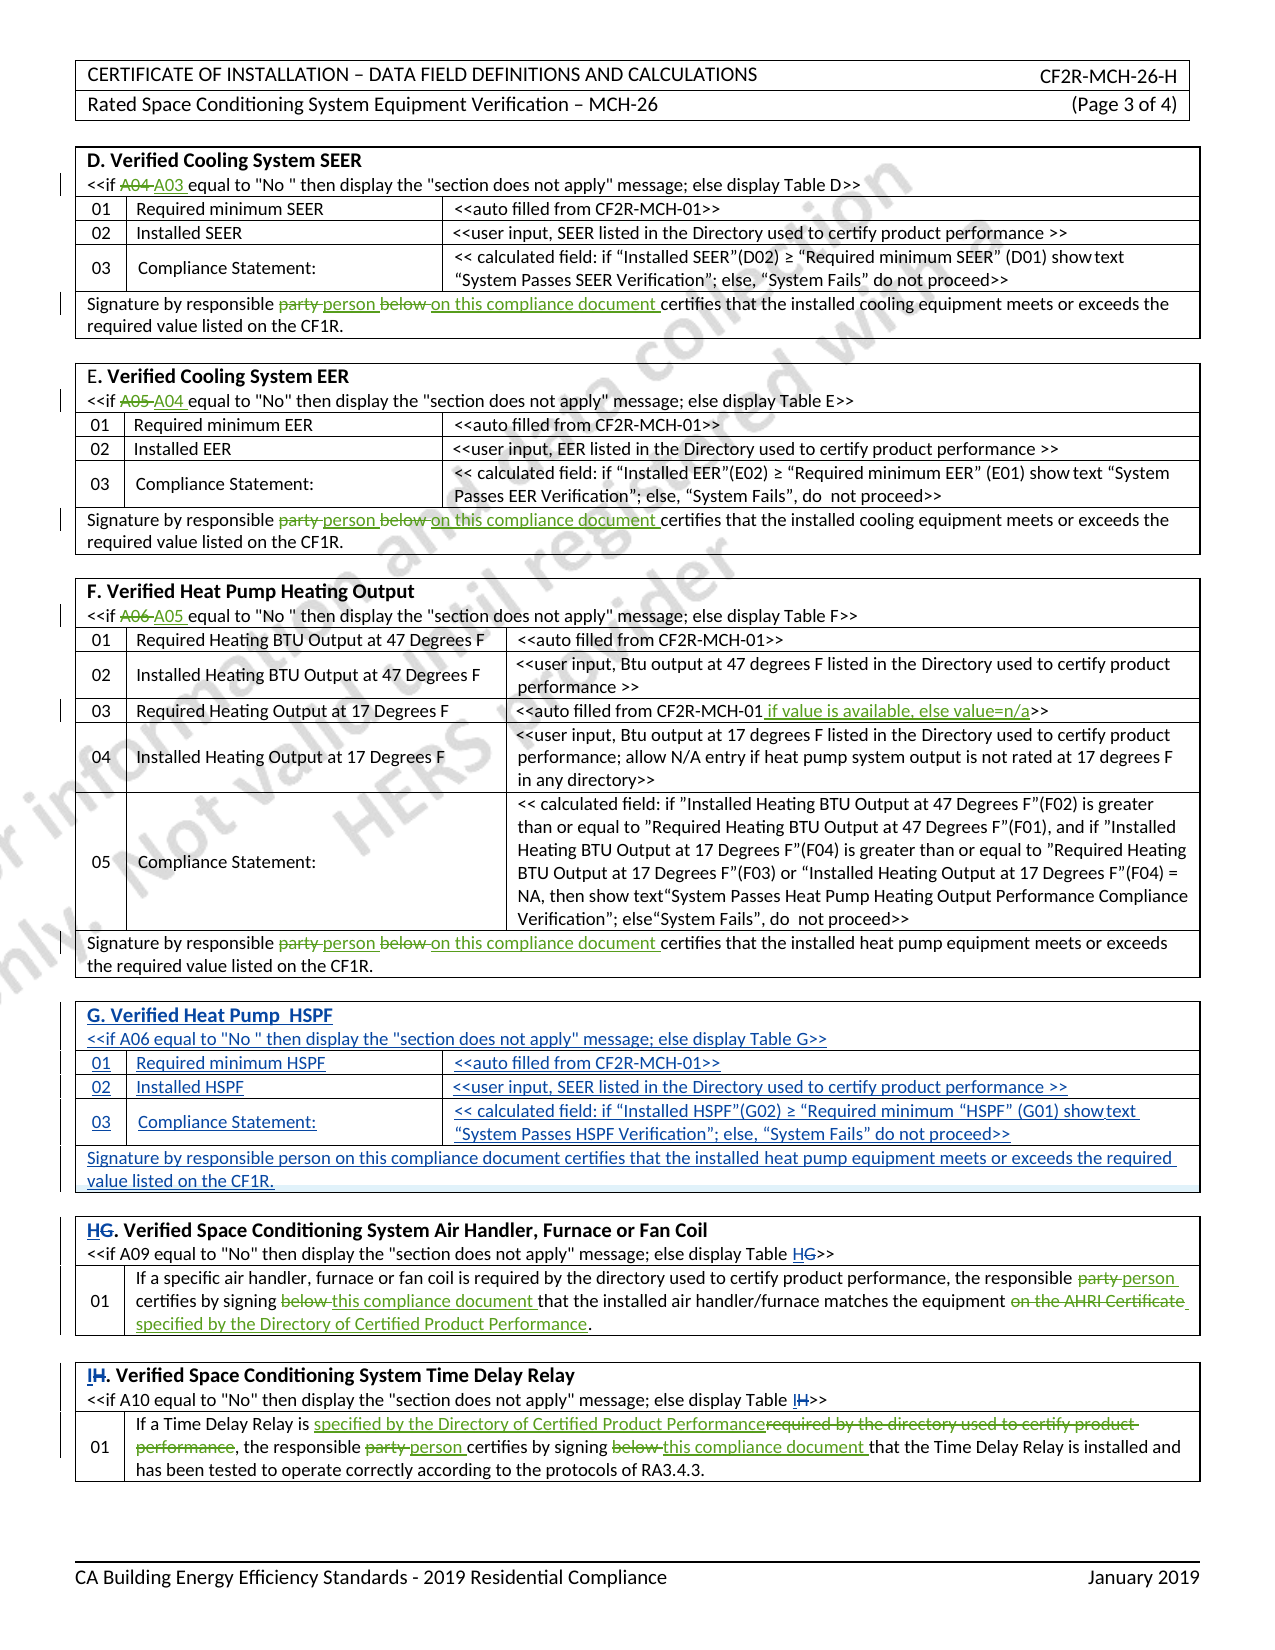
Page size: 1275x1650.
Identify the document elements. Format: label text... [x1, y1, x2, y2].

table_cell Compliance Statement: [127, 793, 506, 930]
table_header . Verified Space Conditioning System Air Handler, Furnace or Fan Coil <<if A09 equal to "No" then display the "section does not apply" message; else display Table >> [76, 1217, 1199, 1265]
table_cell 03 [76, 699, 126, 722]
table_cell <<auto filled from CF2R-MCH-01>> [443, 413, 1199, 436]
table_cell 04 [76, 723, 126, 792]
table_cell <<auto filled from CF2R-MCH-01>> [507, 628, 1199, 651]
table_cell Signature by responsible certifies that the installed heat pump equipment meets or exceeds the required value listed on the CF1R. [76, 931, 1199, 977]
table_cell Installed Heating Output at 17 Degrees F [127, 723, 506, 792]
table_cell 01 [76, 413, 124, 436]
table_cell If a specific air handler, furnace or fan coil is required by the directory used to certify product performance, the responsible certifies by signing that the installed air handler/furnace matches the equipment . [125, 1266, 1199, 1335]
table_cell <<user input, Btu output at 17 degrees F listed in the Directory used to certify product performance; allow N/A entry if heat pump system output is not rated at 17 degrees F in any directory>> [507, 723, 1199, 792]
table_cell <<user input, EER listed in the Directory used to certify product performance >> [443, 437, 1199, 460]
table_header E. Verified Cooling System EER <<if equal to "No" then display the "section does not apply" message; else display Table E>> [76, 364, 1199, 412]
table_cell << calculated field: if ”Installed Heating BTU Output at 47 Degrees F”(F02) is greater than or equal to ”Required Heating BTU Output at 47 Degrees F”(F01), and if ”Installed Heating BTU Output at 17 Degrees F”(F04) is greater than or equal to ”Required Heating BTU Output at 17 Degrees F”(F03) or “Installed Heating Output at 17 Degrees F”(F04) = NA, then show text“System Passes Heat Pump Heating Output Performance Compliance Verification”; else“System Fails”, do not proceed>> [507, 793, 1199, 930]
table_cell 01 [76, 628, 126, 651]
table_cell <<user input, Btu output at 47 degrees F listed in the Directory used to certify product performance >> [507, 652, 1199, 698]
table_cell Installed SEER [127, 221, 442, 244]
table_cell 01 [76, 1412, 124, 1481]
table_cell Required minimum EER [125, 413, 442, 436]
table_cell Installed Heating BTU Output at 47 Degrees F [127, 652, 506, 698]
table_cell 05 [76, 793, 126, 930]
table_cell Installed EER [125, 437, 442, 460]
table_cell <<user input, SEER listed in the Directory used to certify product performance >> [443, 221, 1199, 244]
table_cell If a Time Delay Relay is , the responsible certifies by signing that the Time Delay Relay is installed and has been tested to operate correctly according to the protocols of RA3.4.3. [125, 1412, 1199, 1481]
table_header . Verified Space Conditioning System Time Delay Relay <<if A10 equal to "No" then display the "section does not apply" message; else display Table >> [76, 1363, 1199, 1411]
table_cell << calculated field: if “Installed EER”(E02) ≥ “Required minimum EER” (E01) show text “System Passes EER Verification”; else, “System Fails”, do not proceed>> [443, 461, 1199, 507]
table_header D. Verified Cooling System SEER <<if equal to "No " then display the "section does not apply" message; else display Table D>> [76, 148, 1199, 196]
table_cell <<auto filled from CF2R-MCH-01>> [507, 699, 1199, 722]
table_cell 01 [76, 1266, 124, 1335]
table_cell Required Heating Output at 17 Degrees F [127, 699, 506, 722]
table_cell 01 [76, 197, 126, 220]
table_cell <<auto filled from CF2R-MCH-01>> [443, 197, 1199, 220]
table_cell 02 [76, 652, 126, 698]
table_cell 02 [76, 437, 124, 460]
table_cell 03 [76, 245, 126, 291]
table_cell Required minimum SEER [127, 197, 442, 220]
table_cell << calculated field: if “Installed SEER”(D02) ≥ “Required minimum SEER” (D01) show text “System Passes SEER Verification”; else, “System Fails” do not proceed>> [443, 245, 1199, 291]
table_header F. Verified Heat Pump Heating Output <<if equal to "No " then display the "section does not apply" message; else display Table F>> [76, 579, 1199, 627]
table_cell Required Heating BTU Output at 47 Degrees F [127, 628, 506, 651]
table_cell Signature by responsible certifies that the installed cooling equipment meets or exceeds the required value listed on the CF1R. [76, 292, 1199, 337]
table_cell 02 [76, 221, 126, 244]
table_cell 03 [76, 461, 124, 507]
table_cell Signature by responsible certifies that the installed cooling equipment meets or exceeds the required value listed on the CF1R. [76, 508, 1199, 554]
table_cell Compliance Statement: [127, 245, 442, 291]
table_cell Compliance Statement: [125, 461, 442, 507]
